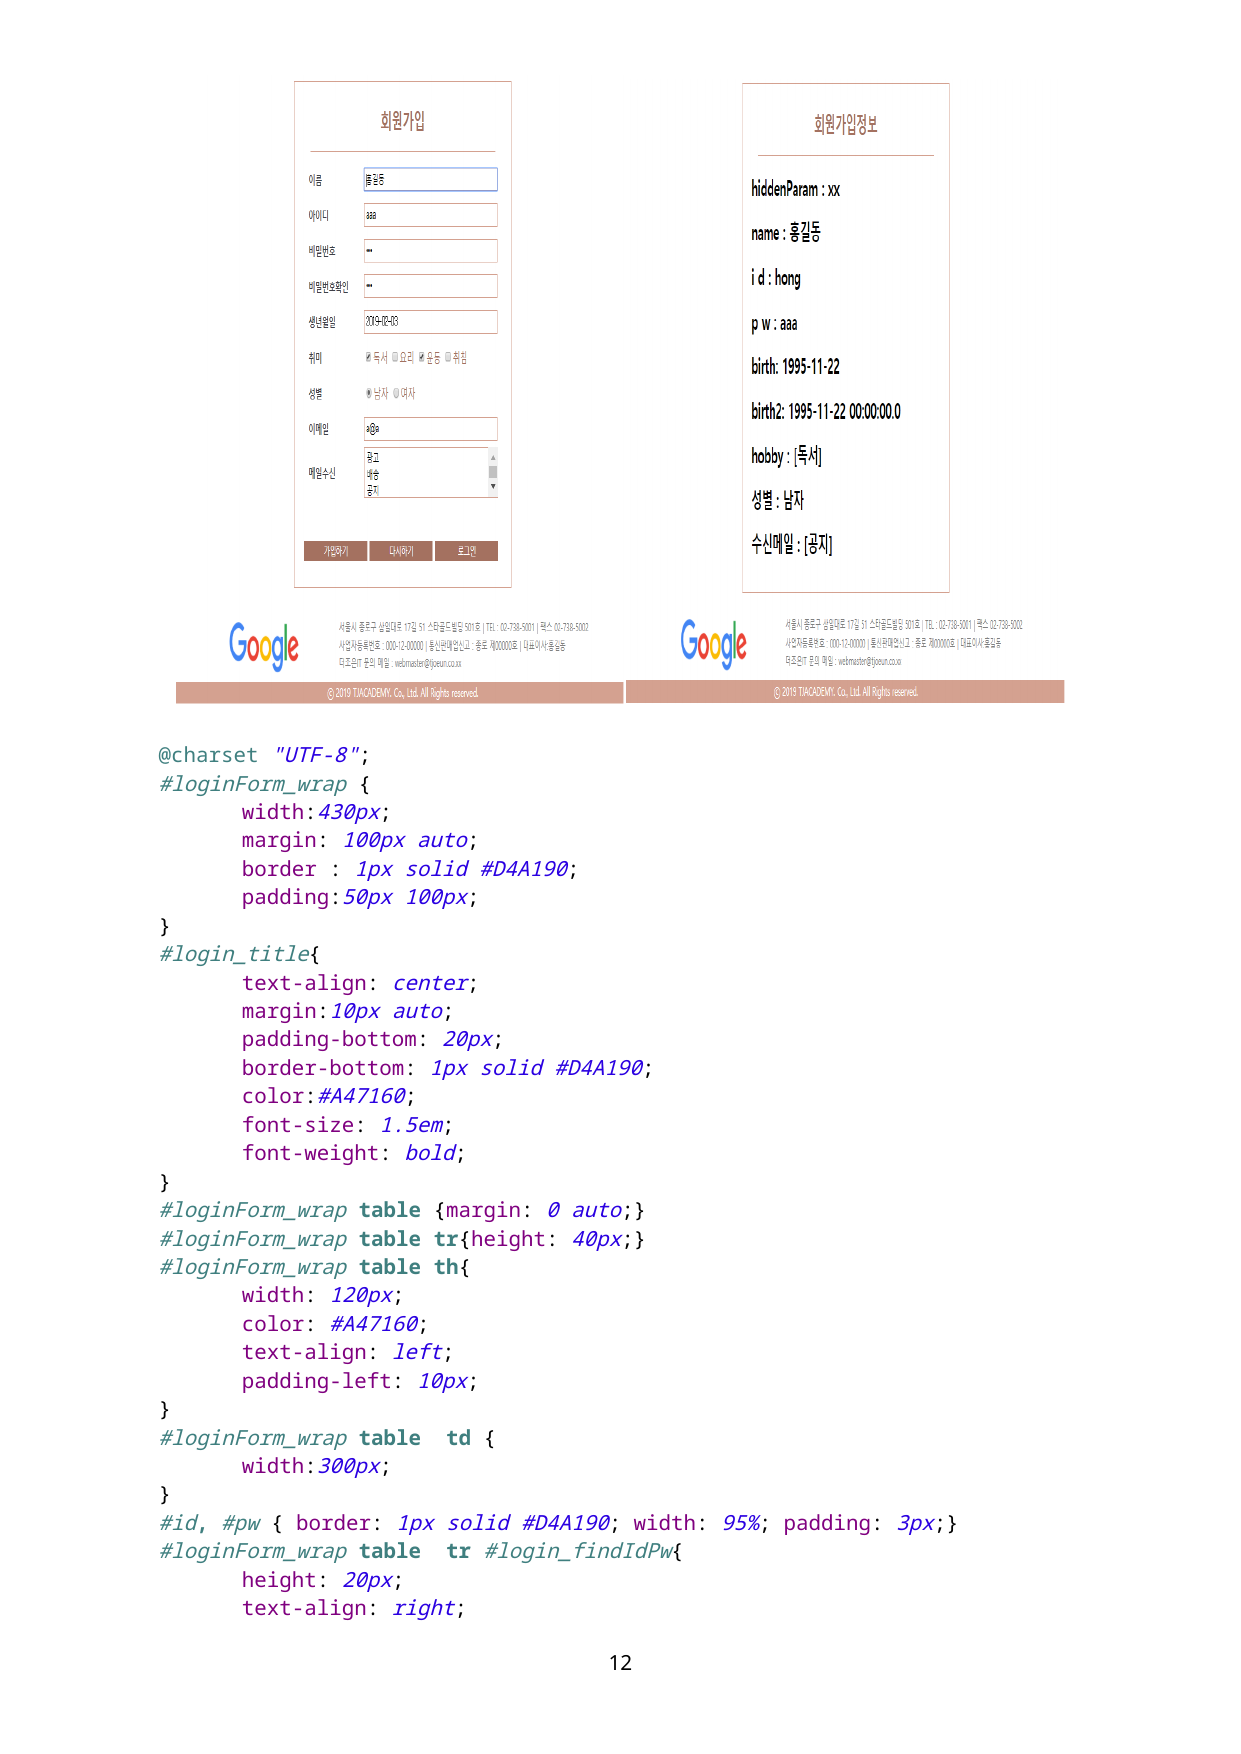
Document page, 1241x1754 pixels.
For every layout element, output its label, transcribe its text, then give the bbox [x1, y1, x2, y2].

text } [158, 1394, 1165, 1423]
text color: #A47160; [158, 1309, 1165, 1337]
picture [176, 75, 1065, 704]
text #loginForm_wrap { [158, 769, 1165, 797]
text padding-left: 10px; [158, 1366, 1165, 1394]
text font-weight: bold; [158, 1138, 1165, 1167]
text #loginForm_wrap table td { [158, 1423, 1165, 1451]
text #loginForm_wrap table {margin: 0 auto;} [158, 1195, 1165, 1224]
text #loginForm_wrap table tr{height: 40px;} [158, 1224, 1165, 1252]
text font-size: 1.5em; [158, 1110, 1165, 1138]
text margin:10px auto; [158, 996, 1165, 1024]
text #loginForm_wrap table th{ [158, 1252, 1165, 1281]
text padding:50px 100px; [158, 882, 1165, 911]
text height: 20px; [158, 1565, 1165, 1593]
text #id, #pw { border: 1px solid #D4A190; width: 95%; padding: 3px;} [158, 1508, 1165, 1536]
text } [158, 911, 1165, 939]
text margin: 100px auto; [158, 826, 1165, 854]
text text-align: right; [158, 1593, 1165, 1622]
text padding-bottom: 20px; [158, 1024, 1165, 1053]
text #loginForm_wrap table tr #login_findIdPw{ [158, 1536, 1165, 1565]
text #login_title{ [158, 939, 1165, 968]
text @charset "UTF-8"; [158, 740, 1165, 769]
text border-bottom: 1px solid #D4A190; [158, 1053, 1165, 1081]
text } [158, 1479, 1165, 1508]
text width:430px; [158, 797, 1165, 826]
text color:#A47160; [158, 1081, 1165, 1110]
text border : 1px solid #D4A190; [158, 854, 1165, 882]
text text-align: left; [158, 1337, 1165, 1366]
text text-align: center; [158, 968, 1165, 996]
text width:300px; [158, 1451, 1165, 1479]
text } [158, 1167, 1165, 1195]
text width: 120px; [158, 1281, 1165, 1309]
